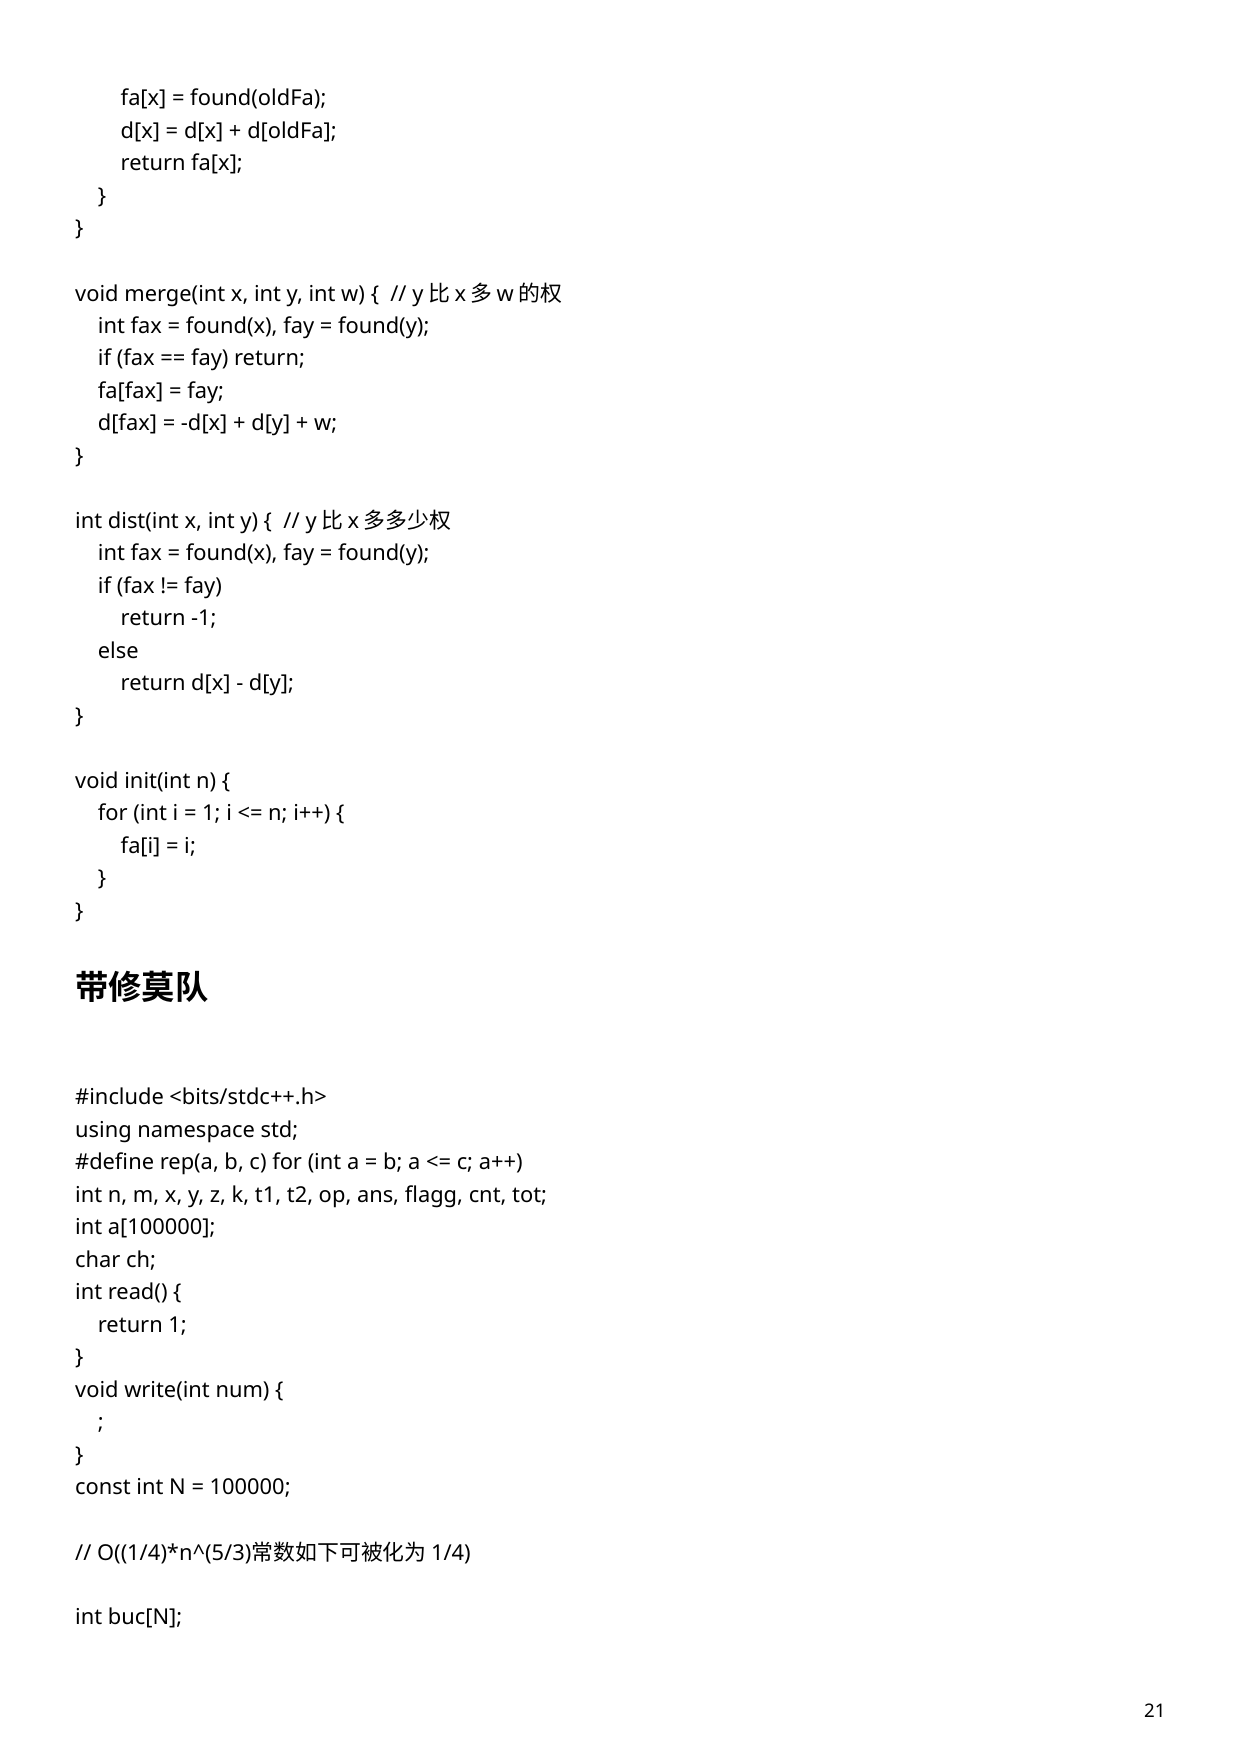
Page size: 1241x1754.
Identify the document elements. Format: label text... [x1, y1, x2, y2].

text int read() { [75, 1275, 1165, 1307]
text char ch; [75, 1242, 1165, 1275]
text void init(int n) { [75, 763, 1165, 796]
text #include <bits/stdc++.h> [75, 1080, 1165, 1112]
text } [75, 178, 1165, 211]
text int buc[N]; [75, 1600, 1165, 1632]
text } [75, 438, 1165, 471]
text if (fax != fay) [75, 568, 1165, 601]
text void merge(int x, int y, int w) { // y比x多w的权 [75, 276, 1165, 308]
text int dist(int x, int y) { // y比x多多少权 [75, 503, 1165, 536]
text return 1; [75, 1307, 1165, 1340]
text } [75, 698, 1165, 731]
text int fax = found(x), fay = found(y); [75, 308, 1165, 341]
text int n, m, x, y, z, k, t1, t2, op, ans, flagg, cnt, tot; [75, 1177, 1165, 1210]
text } [75, 211, 1165, 243]
text d[fax] = -d[x] + d[y] + w; [75, 406, 1165, 438]
text } [75, 893, 1165, 926]
text fa[i] = i; [75, 828, 1165, 861]
text d[x] = d[x] + d[oldFa]; [75, 113, 1165, 146]
text int fax = found(x), fay = found(y); [75, 536, 1165, 568]
text fa[x] = found(oldFa); [75, 81, 1165, 113]
text ; [75, 1405, 1165, 1437]
text if (fax == fay) return; [75, 341, 1165, 373]
text } [75, 1340, 1165, 1372]
subtitle 带修莫队 [75, 953, 1165, 1018]
text } [75, 861, 1165, 893]
text using namespace std; [75, 1112, 1165, 1145]
text const int N = 100000; [75, 1470, 1165, 1502]
text fa[fax] = fay; [75, 373, 1165, 406]
text return d[x] - d[y]; [75, 666, 1165, 698]
text #define rep(a, b, c) for (int a = b; a <= c; a++) [75, 1145, 1165, 1177]
text return fa[x]; [75, 146, 1165, 178]
text int a[100000]; [75, 1210, 1165, 1242]
text // O((1/4)*n^(5/3)常数如下可被化为1/4) [75, 1535, 1165, 1567]
text void write(int num) { [75, 1372, 1165, 1405]
text else [75, 633, 1165, 666]
text for (int i = 1; i <= n; i++) { [75, 796, 1165, 828]
text return -1; [75, 601, 1165, 633]
text } [75, 1437, 1165, 1470]
